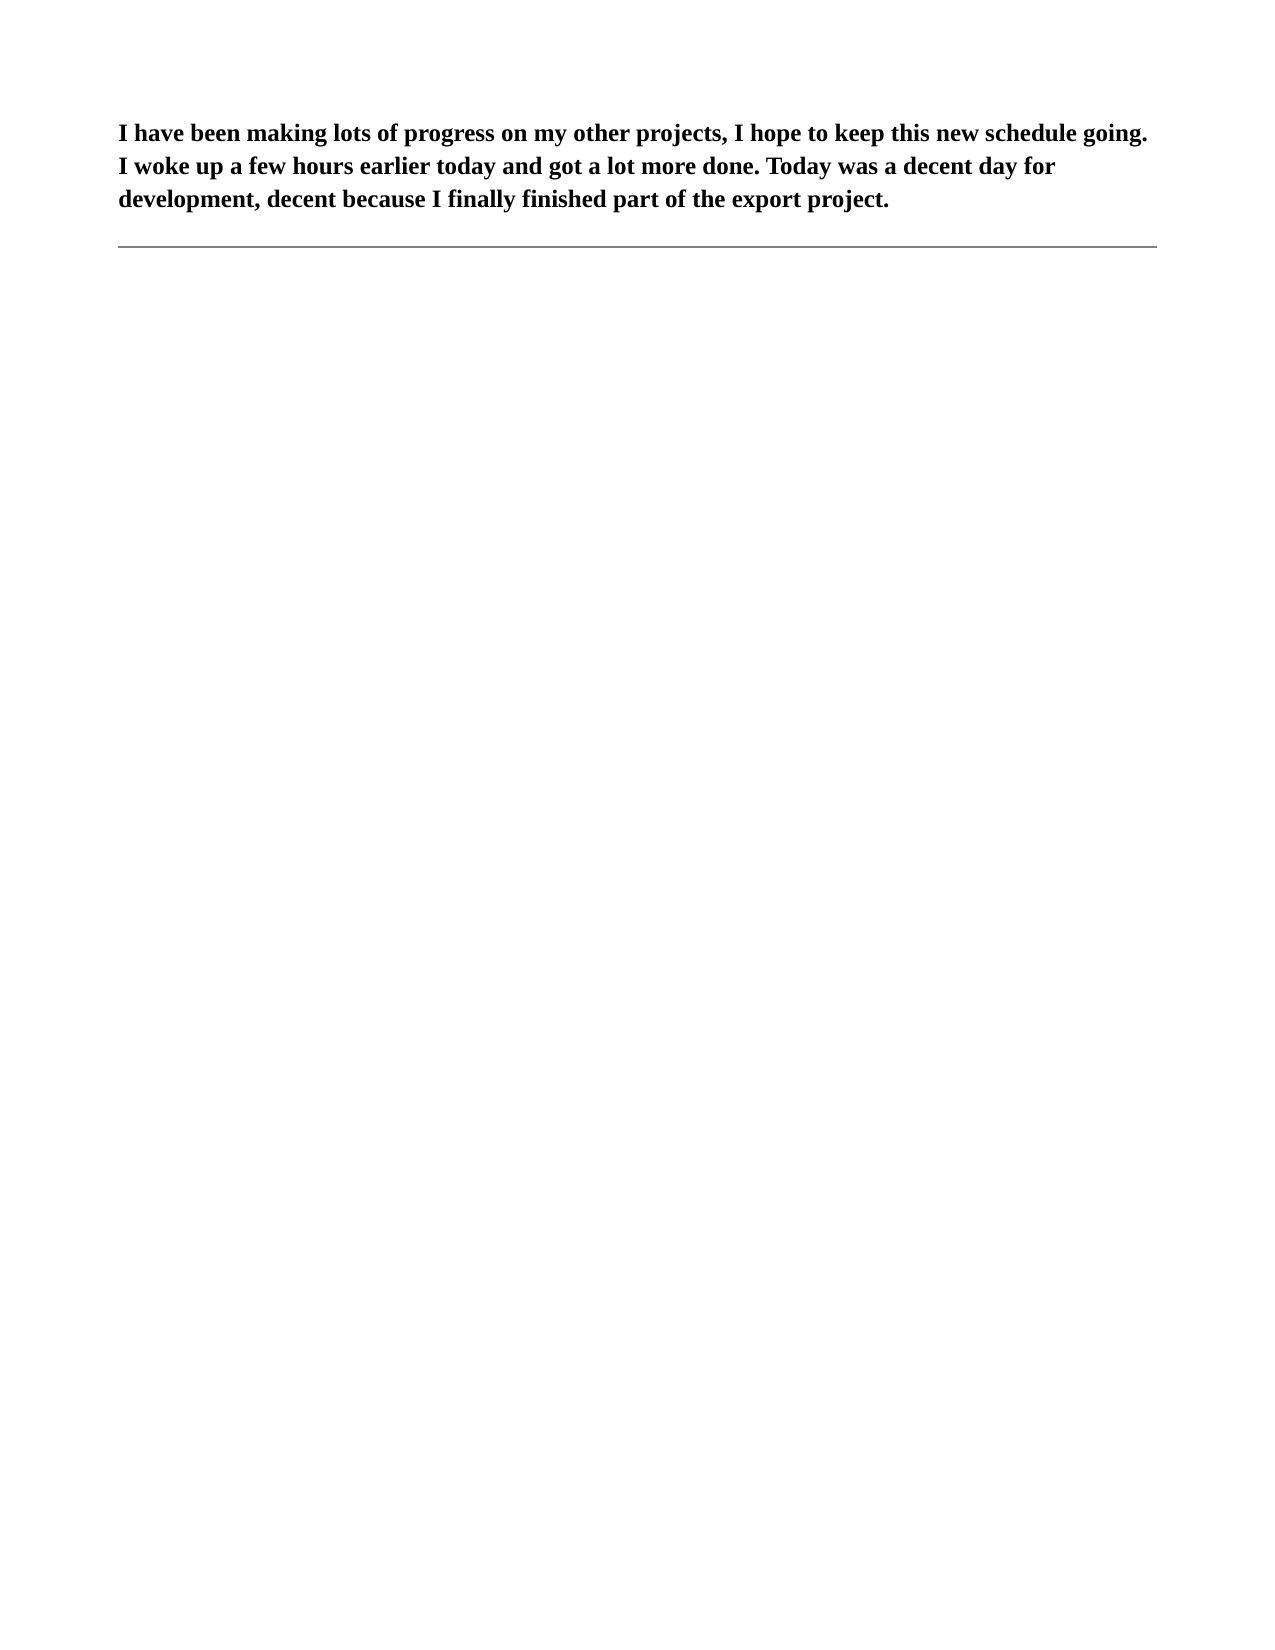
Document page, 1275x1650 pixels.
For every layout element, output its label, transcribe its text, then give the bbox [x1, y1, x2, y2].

text I have been making lots of progress on my other projects, I hope to keep this new schedule going. I woke up a few hours earlier today and got a lot more done. Today was a decent day for development, decent because I finally finished part of the export project. [118, 118, 1157, 213]
